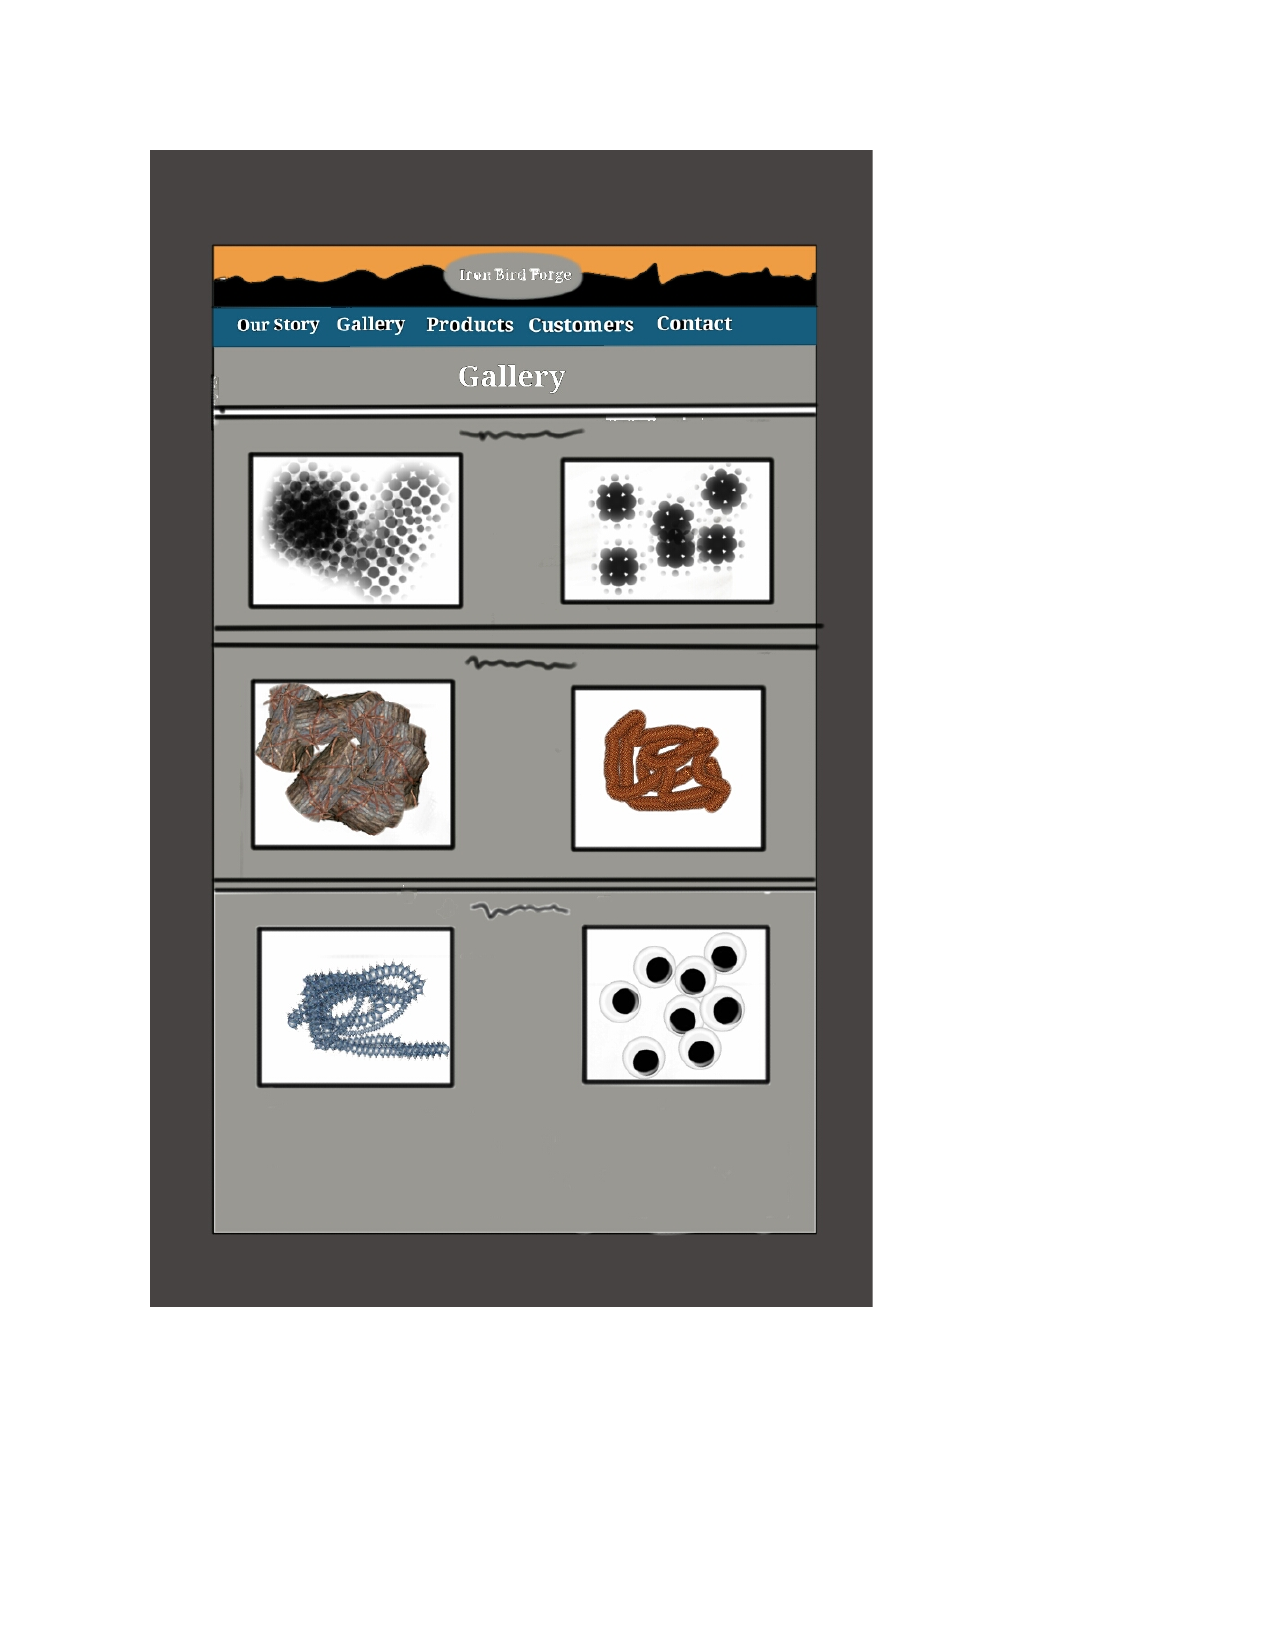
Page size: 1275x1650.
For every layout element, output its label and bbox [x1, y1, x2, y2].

picture [150, 150, 873, 1307]
